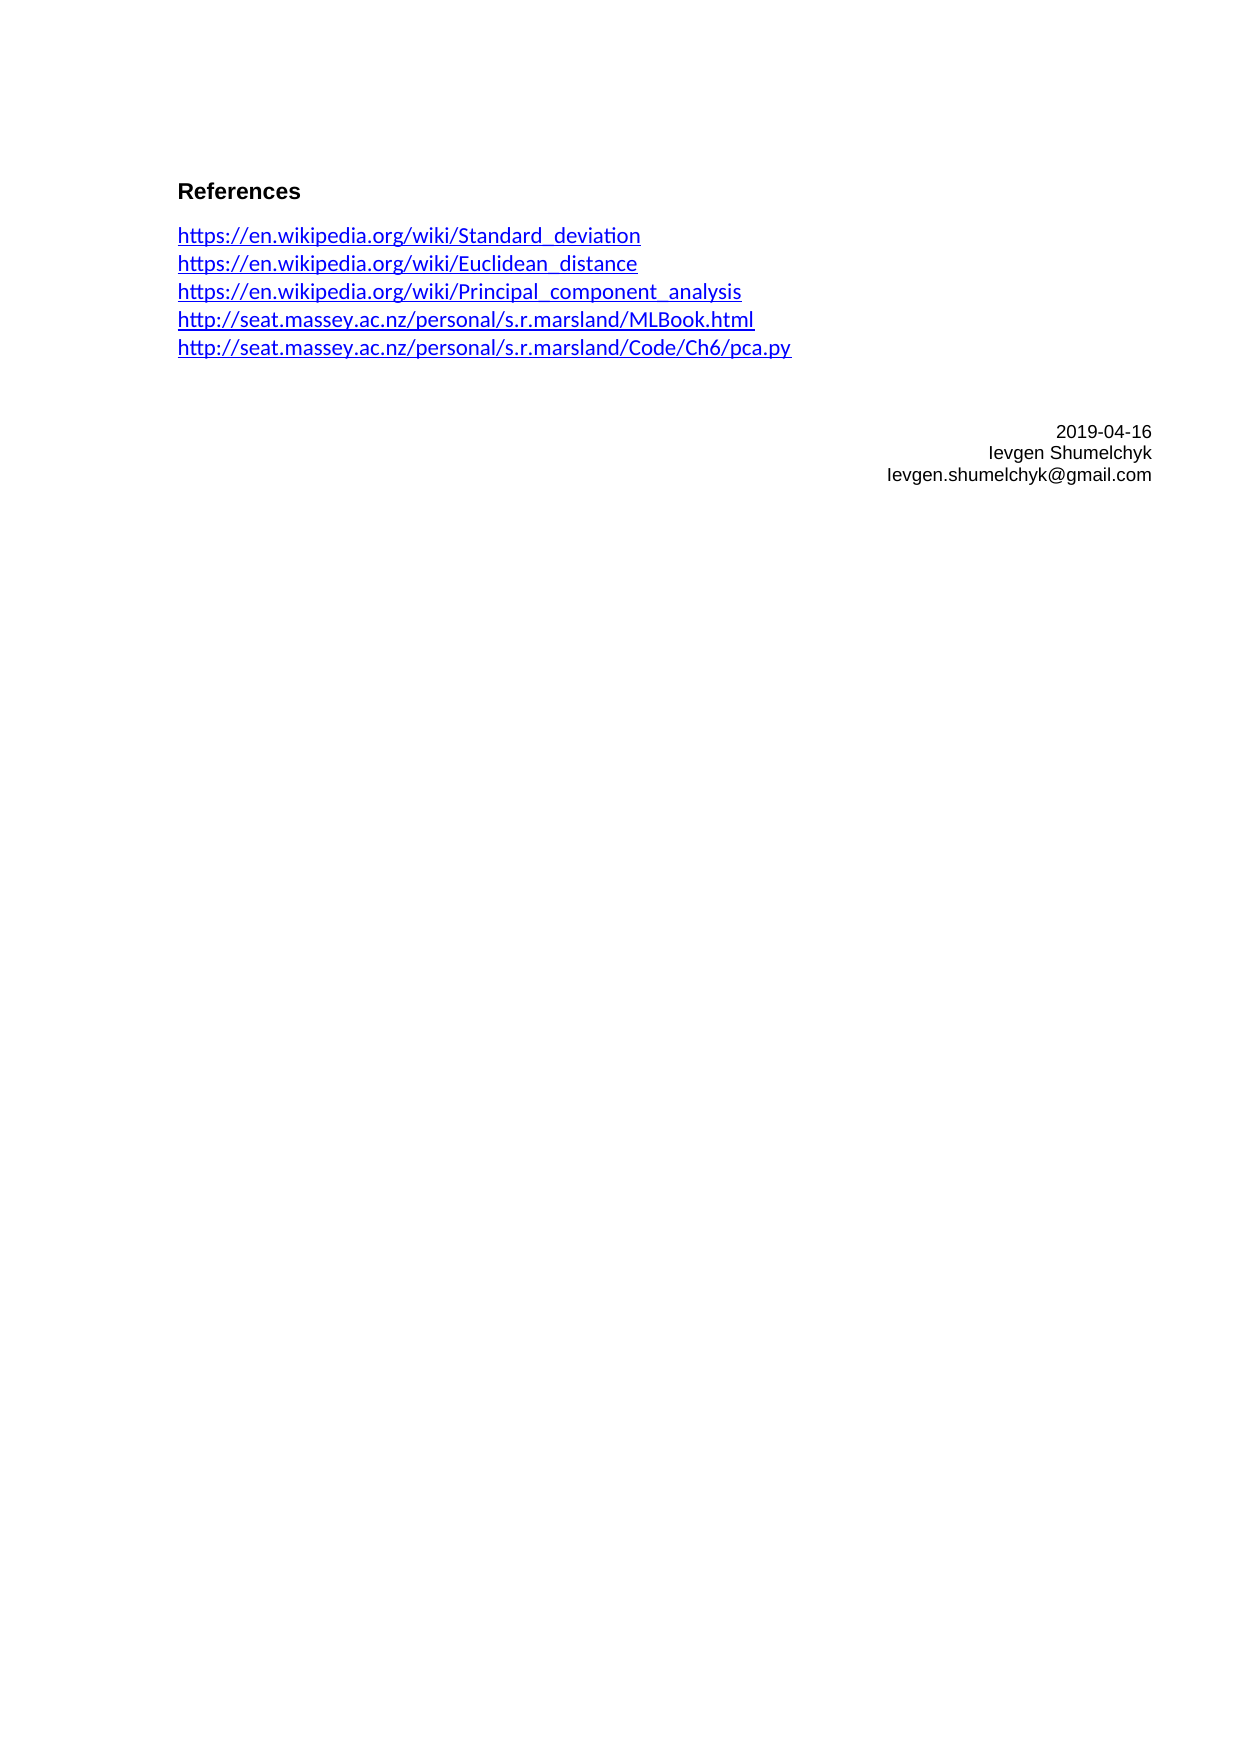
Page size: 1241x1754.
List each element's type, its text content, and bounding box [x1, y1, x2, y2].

text Ievgen Shumelchyk [177, 442, 1152, 464]
text https://en.wikipedia.org/wiki/Euclidean_distance [177, 249, 1152, 277]
text https://en.wikipedia.org/wiki/Principal_component_analysis [177, 277, 1152, 305]
text References [177, 178, 1152, 204]
text http://seat.massey.ac.nz/personal/s.r.marsland/Code/Ch6/pca.py [177, 333, 1152, 361]
text 2019-04-16 [177, 421, 1152, 442]
text https://en.wikipedia.org/wiki/Standard_deviation [177, 221, 1152, 249]
text Ievgen.shumelchyk@gmail.com [177, 464, 1152, 485]
text http://seat.massey.ac.nz/personal/s.r.marsland/MLBook.html [177, 305, 1152, 333]
